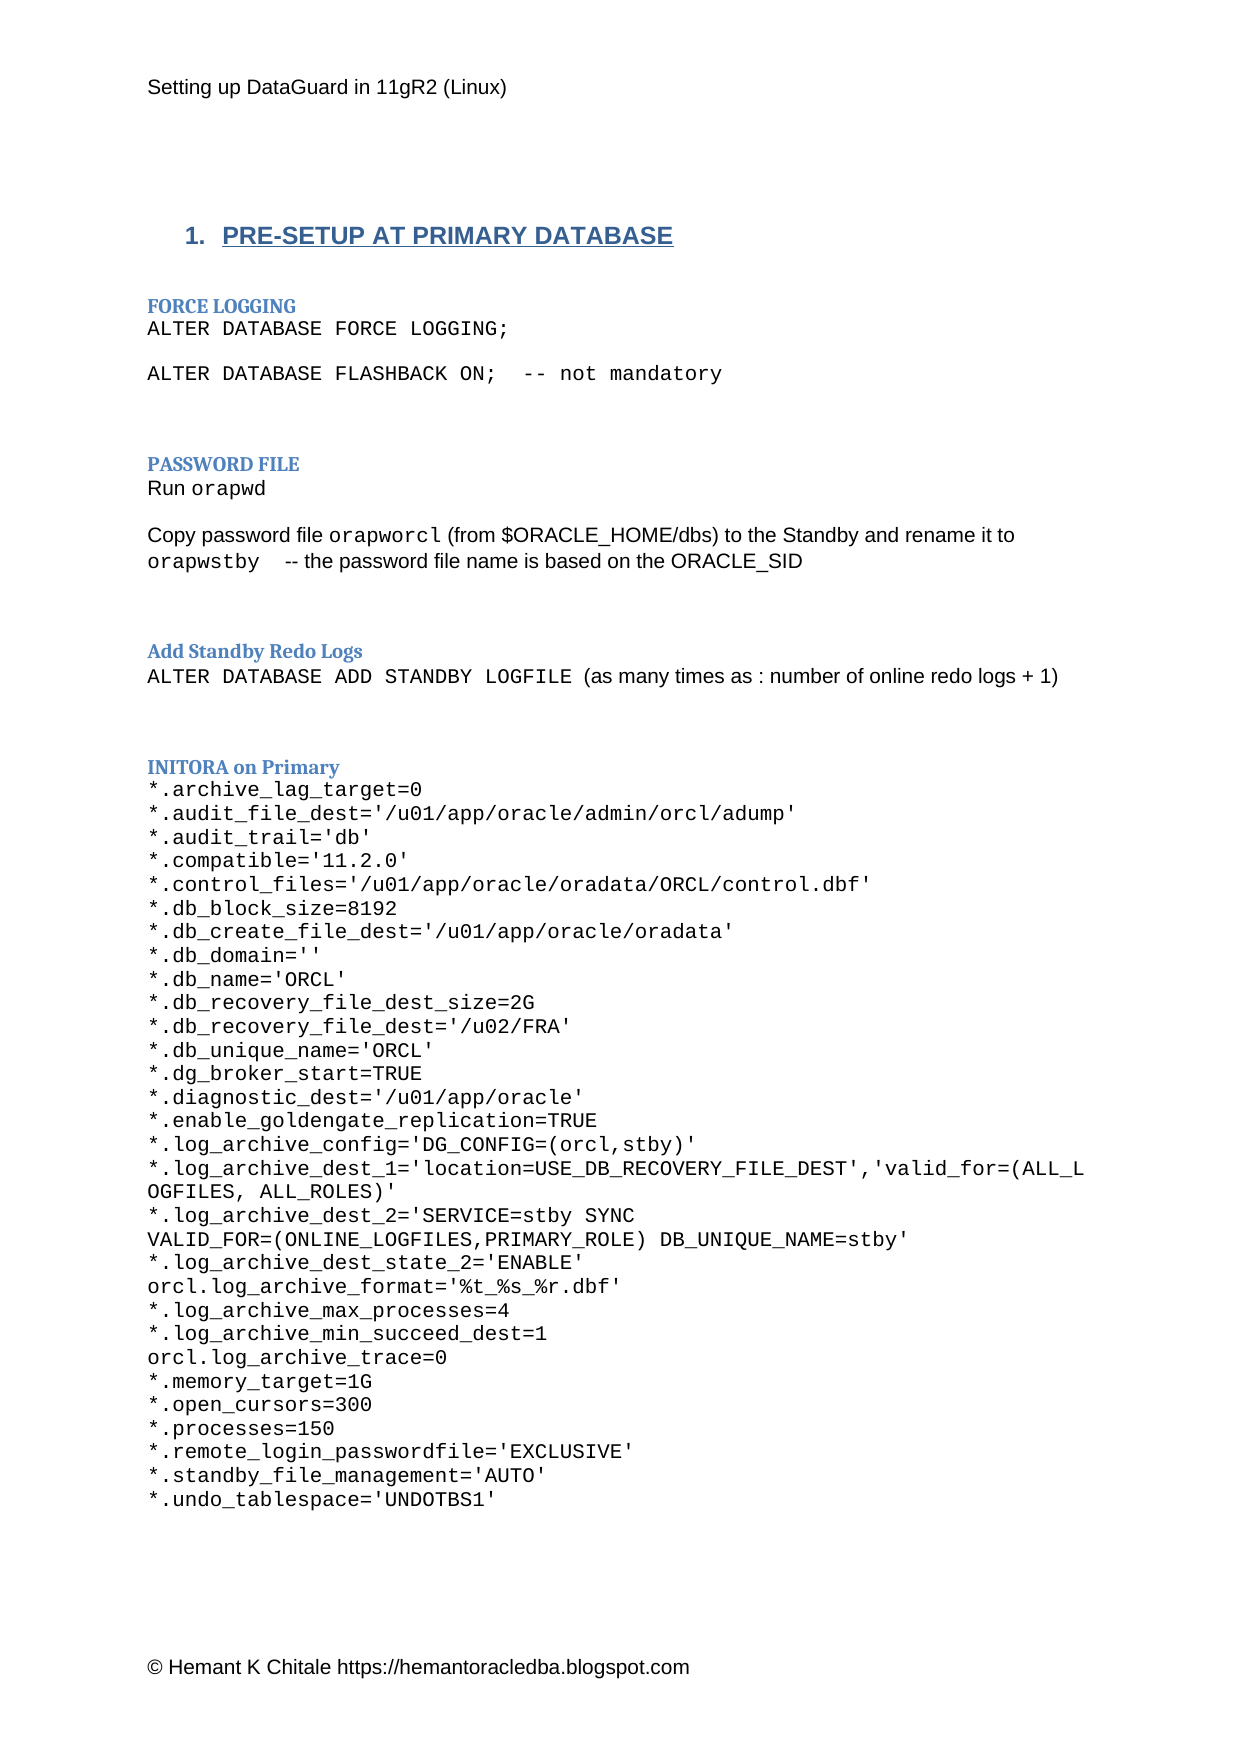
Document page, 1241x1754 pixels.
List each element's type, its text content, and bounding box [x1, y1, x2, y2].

text *.db_domain='' [147, 945, 1093, 969]
text *.db_recovery_file_dest_size=2G [147, 992, 1093, 1016]
text *.audit_file_dest='/u01/app/oracle/admin/orcl/adump' [147, 803, 1093, 827]
text *.db_unique_name='ORCL' [147, 1039, 1093, 1063]
text *.db_name='ORCL' [147, 969, 1093, 992]
text *.control_files='/u01/app/oracle/oradata/ORCL/control.dbf' [147, 874, 1093, 898]
text orcl.log_archive_format='%t_%s_%r.dbf' [147, 1276, 1093, 1300]
text *.db_recovery_file_dest='/u02/FRA' [147, 1016, 1093, 1039]
text *.audit_trail='db' [147, 827, 1093, 850]
text *.processes=150 [147, 1418, 1093, 1442]
text *.memory_target=1G [147, 1371, 1093, 1394]
text orcl.log_archive_trace=0 [147, 1347, 1093, 1371]
text ALTER DATABASE FORCE LOGGING; [147, 318, 1093, 342]
text *.log_archive_dest_1='location=USE_DB_RECOVERY_FILE_DEST','valid_for=(ALL_LOGFILES, ALL_ROLES)' [147, 1158, 1093, 1205]
text Run orapwd [147, 476, 1093, 502]
subtitle PASSWORD FILE [147, 452, 1093, 476]
subtitle Add Standby Redo Logs [147, 640, 1093, 664]
text *.log_archive_dest_2='SERVICE=stby SYNC VALID_FOR=(ONLINE_LOGFILES,PRIMARY_ROLE) DB_UNIQUE_NAME=stby' [147, 1205, 1093, 1252]
text *.compatible='11.2.0' [147, 850, 1093, 874]
text *.undo_tablespace='UNDOTBS1' [147, 1489, 1093, 1512]
text *.archive_lag_target=0 [147, 779, 1093, 803]
text *.open_cursors=300 [147, 1394, 1093, 1418]
text *.remote_login_passwordfile='EXCLUSIVE' [147, 1442, 1093, 1465]
text *.log_archive_dest_state_2='ENABLE' [147, 1252, 1093, 1276]
text *.log_archive_max_processes=4 [147, 1300, 1093, 1323]
text Copy password file orapworcl (from $ORACLE_HOME/dbs) to the Standby and rename it to orapwstby -- the password file name is based on the ORACLE_SID [147, 523, 1093, 574]
text *.db_create_file_dest='/u01/app/oracle/oradata' [147, 921, 1093, 945]
text *.diagnostic_dest='/u01/app/oracle' [147, 1087, 1093, 1111]
text *.standby_file_management='AUTO' [147, 1465, 1093, 1489]
text *.db_block_size=8192 [147, 898, 1093, 921]
text *.log_archive_min_succeed_dest=1 [147, 1323, 1093, 1347]
text ALTER DATABASE FLASHBACK ON; -- not mandatory [147, 363, 1093, 387]
subtitle Pre-Setup At PRIMARY Database [184, 221, 1093, 250]
text *.dg_broker_start=TRUE [147, 1063, 1093, 1087]
text *.enable_goldengate_replication=TRUE [147, 1111, 1093, 1134]
text ALTER DATABASE ADD STANDBY LOGFILE (as many times as : number of online redo logs + 1) [147, 664, 1093, 690]
text *.log_archive_config='DG_CONFIG=(orcl,stby)' [147, 1134, 1093, 1158]
subtitle FORCE LOGGING [147, 294, 1093, 318]
subtitle INITORA on Primary [147, 756, 1093, 779]
